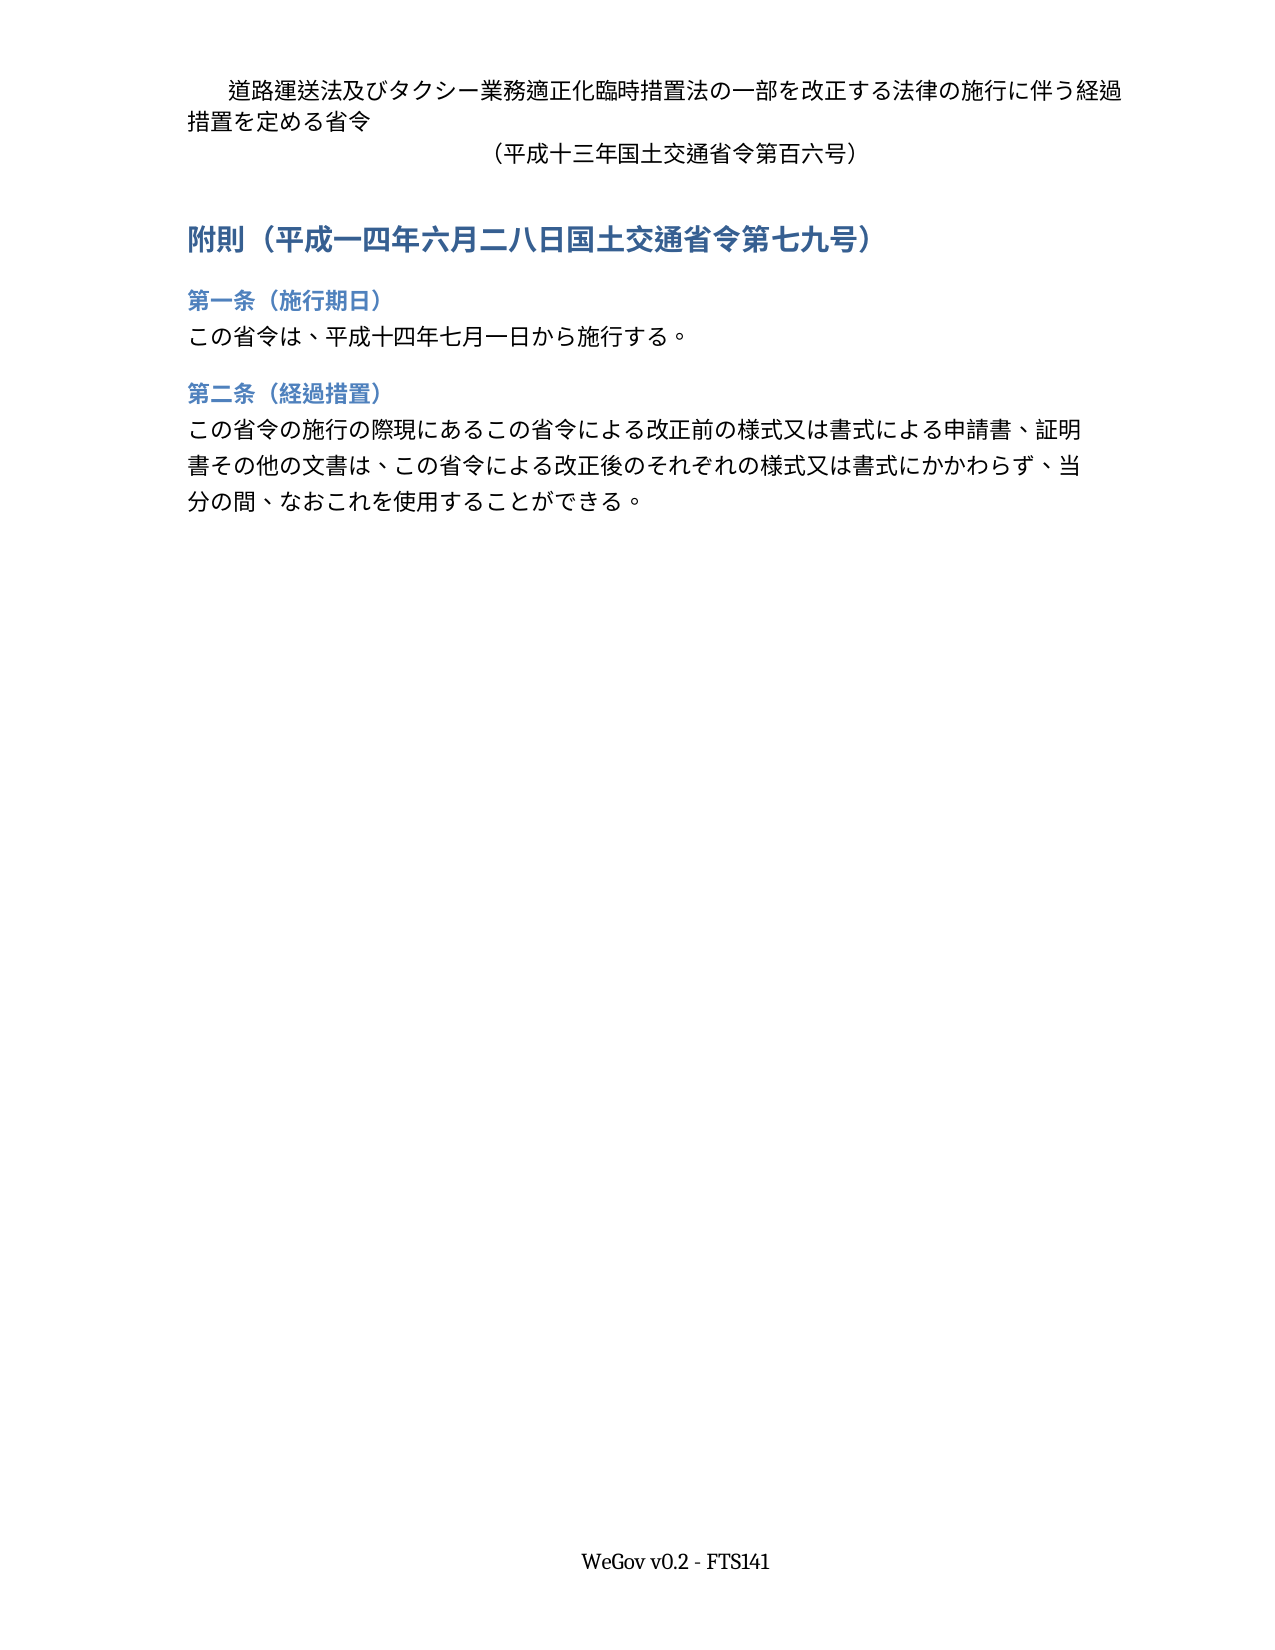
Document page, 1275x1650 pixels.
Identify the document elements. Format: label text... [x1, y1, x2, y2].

subtitle 第二条（経過措置） [187, 378, 1087, 409]
text この省令は、平成十四年七月一日から施行する。 [187, 321, 1087, 352]
text この省令の施行の際現にあるこの省令による改正前の様式又は書式による申請書、証明書その他の文書は、この省令による改正後のそれぞれの様式又は書式にかかわらず、当分の間、なおこれを使用することができる。 [187, 414, 1087, 517]
subtitle 附則（平成一四年六月二八日国土交通省令第七九号） [187, 219, 1087, 258]
subtitle 第一条（施行期日） [187, 285, 1087, 316]
